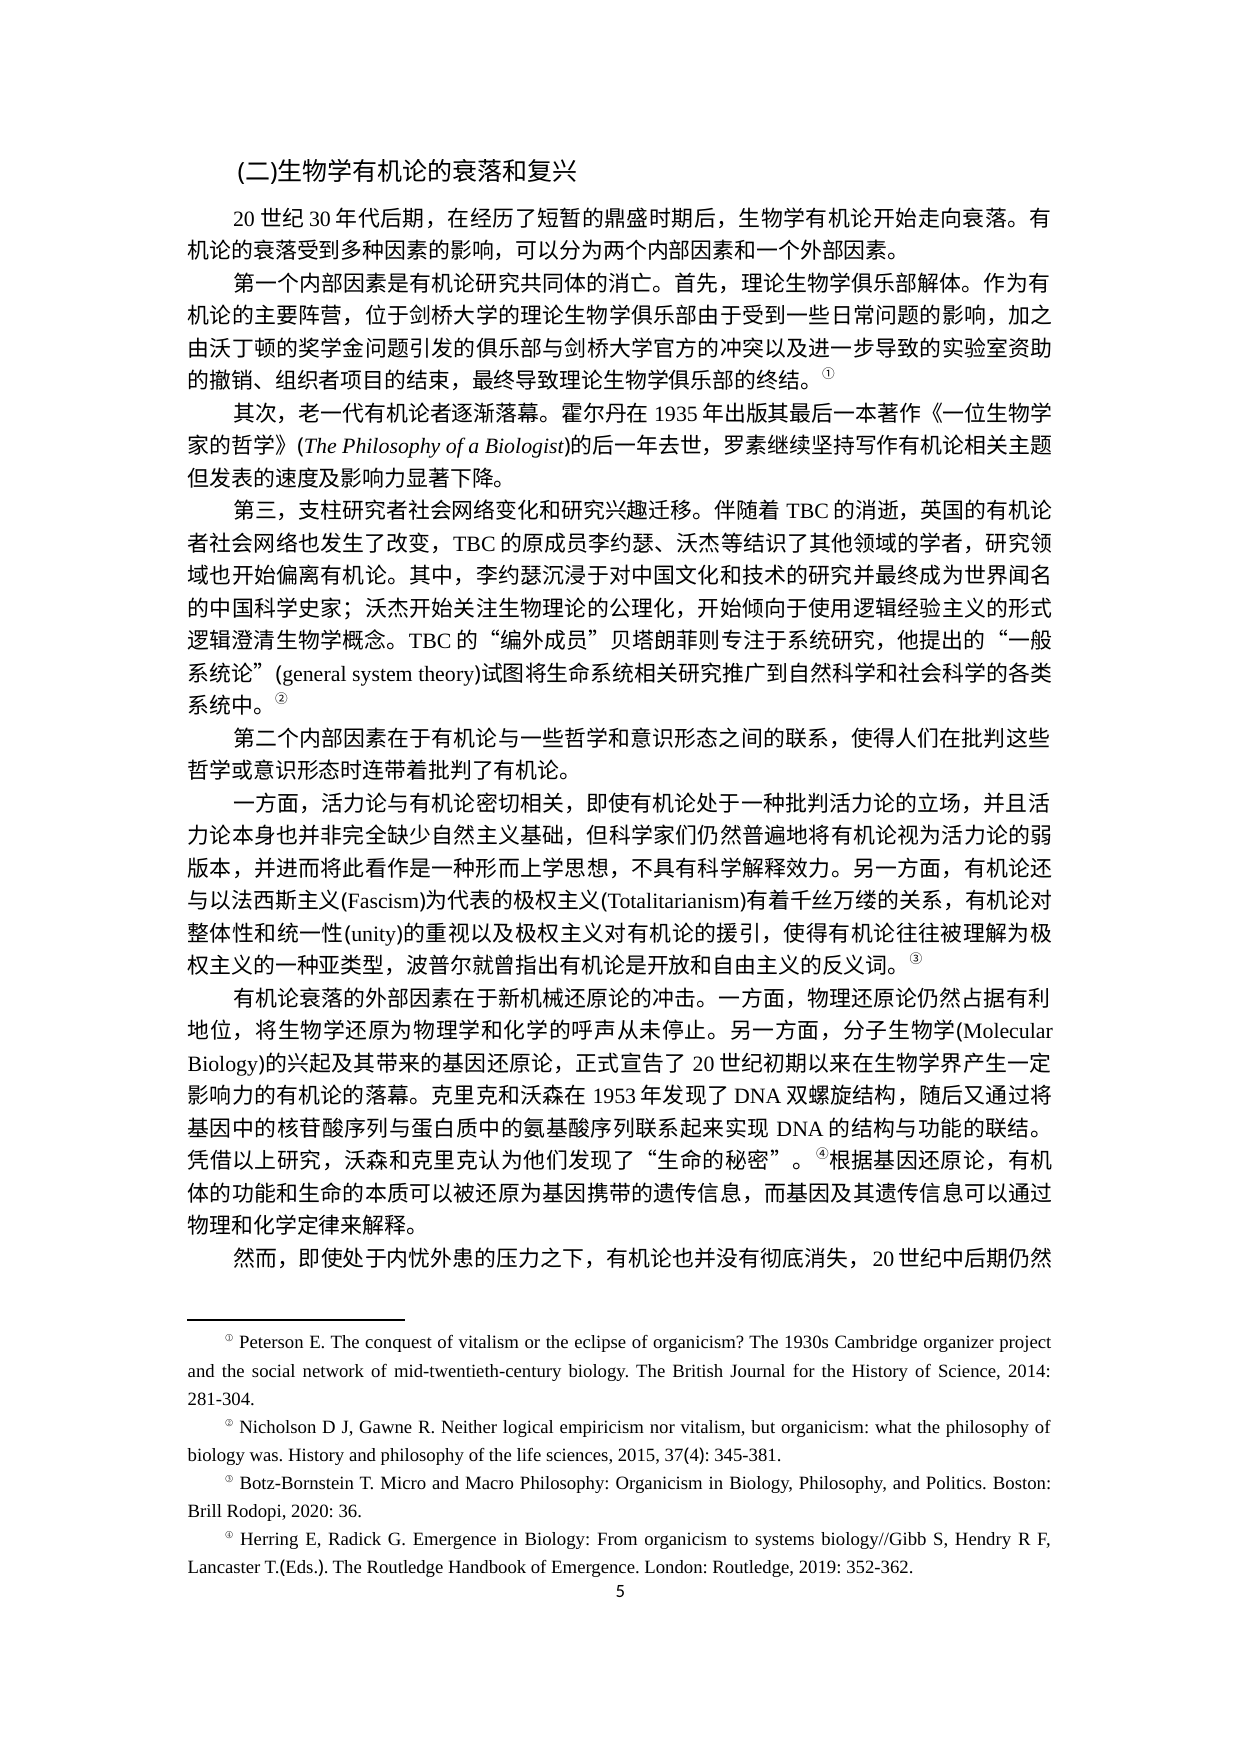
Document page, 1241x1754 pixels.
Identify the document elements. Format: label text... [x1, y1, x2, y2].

text 其次，老一代有机论者逐渐落幕。霍尔丹在1935年出版其最后一本著作《一位生物学家的哲学》(The Philosophy of a Biologist)的后一年去世，罗素继续坚持写作有机论相关主题但发表的速度及影响力显著下降。 [187, 395, 1053, 493]
text 20世纪30年代后期，在经历了短暂的鼎盛时期后，生物学有机论开始走向衰落。有机论的衰落受到多种因素的影响，可以分为两个内部因素和一个外部因素。 [187, 200, 1053, 265]
text 一方面，活力论与有机论密切相关，即使有机论处于一种批判活力论的立场，并且活力论本身也并非完全缺少自然主义基础，但科学家们仍然普遍地将有机论视为活力论的弱版本，并进而将此看作是一种形而上学思想，不具有科学解释效力。另一方面，有机论还与以法西斯主义(Fascism)为代表的极权主义(Totalitarianism)有着千丝万缕的关系，有机论对整体性和统一性(unity)的重视以及极权主义对有机论的援引，使得有机论往往被理解为极权主义的一种亚类型，波普尔就曾指出有机论是开放和自由主义的反义词。 [187, 785, 1053, 980]
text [187, 1240, 1053, 1273]
text 第二个内部因素在于有机论与一些哲学和意识形态之间的联系，使得人们在批判这些哲学或意识形态时连带着批判了有机论。 [187, 720, 1053, 785]
text 第一个内部因素是有机论研究共同体的消亡。首先，理论生物学俱乐部解体。作为有机论的主要阵营，位于剑桥大学的理论生物学俱乐部由于受到一些日常问题的影响，加之由沃丁顿的奖学金问题引发的俱乐部与剑桥大学官方的冲突以及进一步导致的实验室资助的撤销、组织者项目的结束，最终导致理论生物学俱乐部的终结。 [187, 265, 1053, 395]
text 第三，支柱研究者社会网络变化和研究兴趣迁移。伴随着TBC的消逝，英国的有机论者社会网络也发生了改变，TBC的原成员李约瑟、沃杰等结识了其他领域的学者，研究领域也开始偏离有机论。其中，李约瑟沉浸于对中国文化和技术的研究并最终成为世界闻名的中国科学史家；沃杰开始关注生物理论的公理化，开始倾向于使用逻辑经验主义的形式逻辑澄清生物学概念。TBC的“编外成员”贝塔朗菲则专注于系统研究，他提出的“一般系统论”(general system theory)试图将生命系统相关研究推广到自然科学和社会科学的各类系统中。 [187, 493, 1053, 720]
text 有机论衰落的外部因素在于新机械还原论的冲击。一方面，物理还原论仍然占据有利地位，将生物学还原为物理学和化学的呼声从未停止。另一方面，分子生物学(Molecular Biology)的兴起及其带来的基因还原论，正式宣告了20世纪初期以来在生物学界产生一定影响力的有机论的落幕。克里克和沃森在1953年发现了DNA双螺旋结构，随后又通过将基因中的核苷酸序列与蛋白质中的氨基酸序列联系起来实现DNA的结构与功能的联结。凭借以上研究，沃森和克里克认为他们发现了“生命的秘密”。根据基因还原论，有机体的功能和生命的本质可以被还原为基因携带的遗传信息，而基因及其遗传信息可以通过物理和化学定律来解释。 [187, 980, 1053, 1240]
text (二)生物学有机论的衰落和复兴 [187, 150, 1053, 187]
